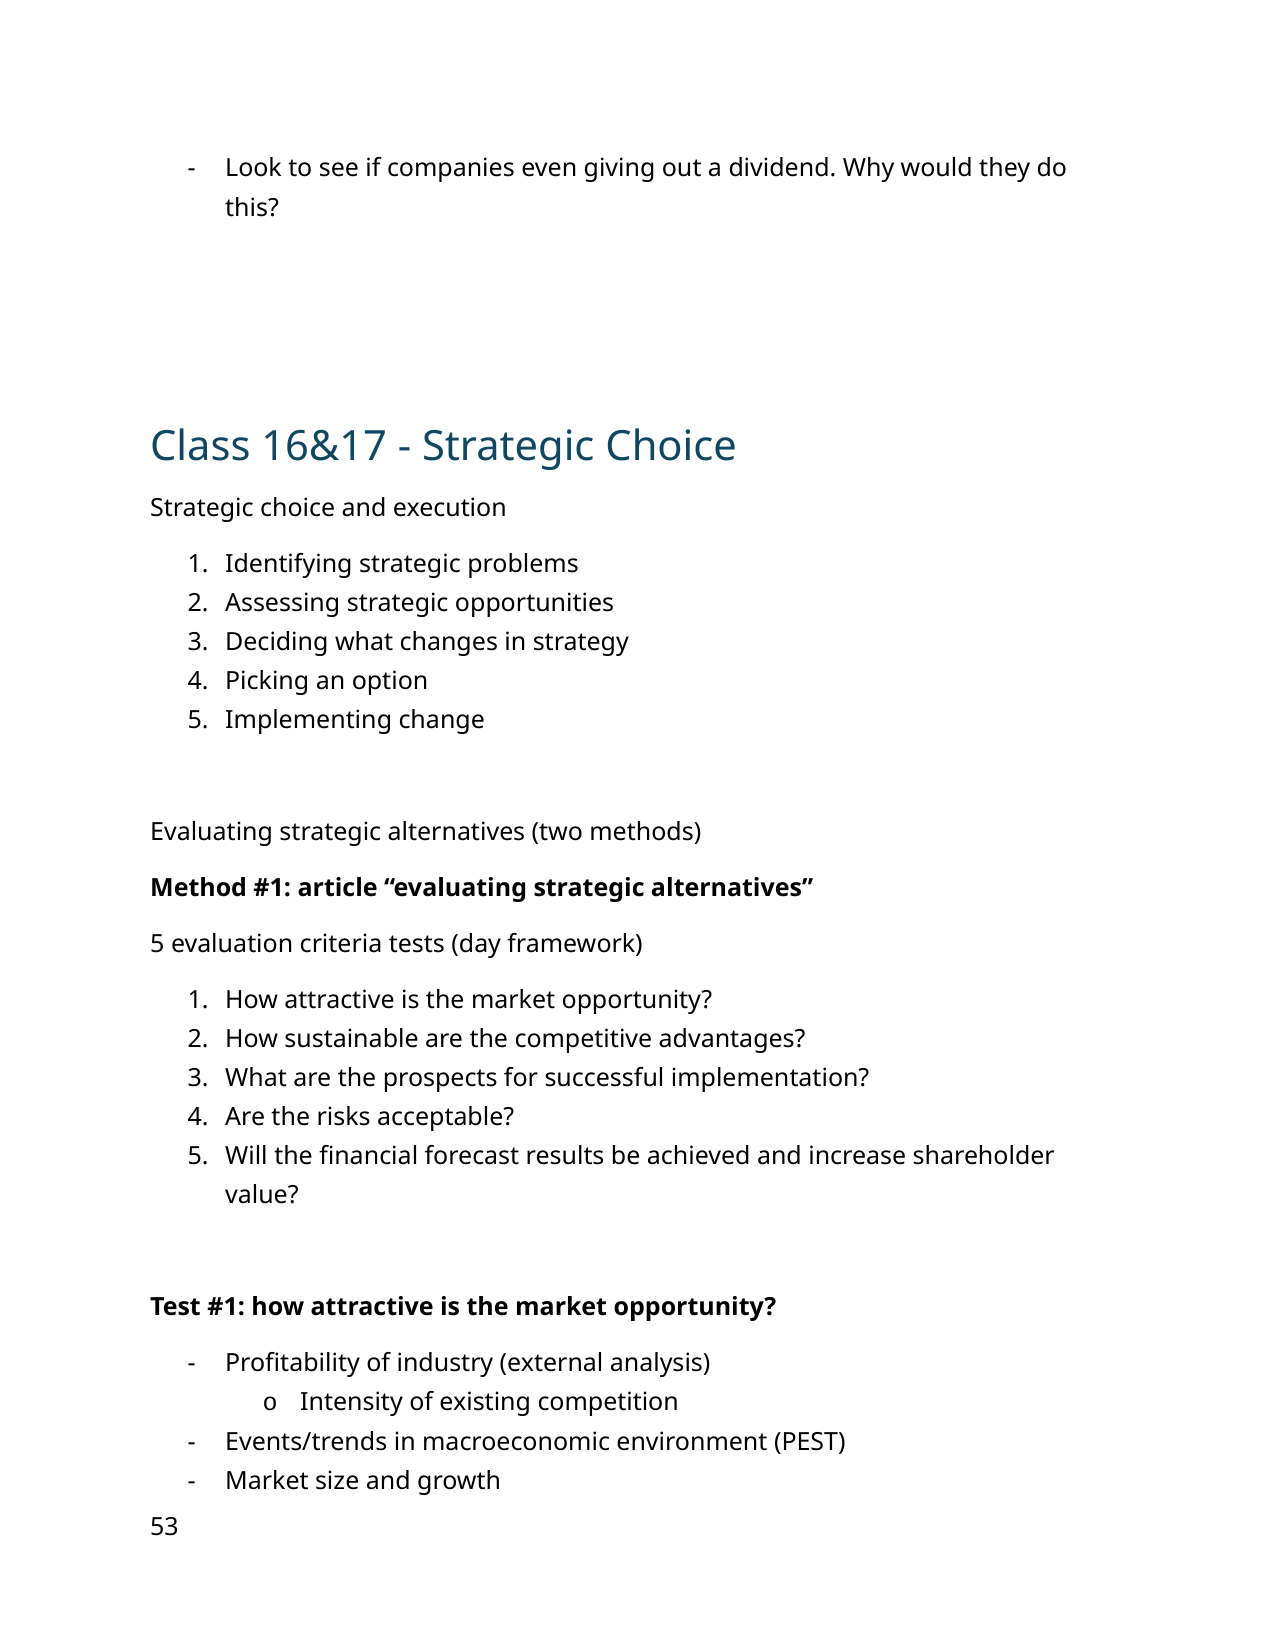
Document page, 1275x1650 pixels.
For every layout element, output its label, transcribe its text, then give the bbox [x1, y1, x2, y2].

list Identifying strategic problems [187, 545, 1125, 579]
list Market size and growth [187, 1462, 1125, 1496]
list How sustainable are the competitive advantages? [187, 1020, 1125, 1054]
list Will the financial forecast results be achieved and increase shareholder value? [187, 1138, 1125, 1211]
list Are the risks acceptable? [187, 1099, 1125, 1133]
list Assessing strategic opportunities [187, 584, 1125, 619]
subtitle Class 16&17 - Strategic Choice [150, 416, 1125, 473]
list Deciding what changes in strategy [187, 624, 1125, 658]
list Events/trends in macroeconomic environment (PEST) [187, 1423, 1125, 1457]
list How attractive is the market opportunity? [187, 981, 1125, 1015]
text Strategic choice and execution [150, 489, 1125, 524]
list What are the prospects for successful implementation? [187, 1059, 1125, 1094]
list Picking an option [187, 663, 1125, 697]
list Look to see if companies even giving out a dividend. Why would they do this? [187, 150, 1125, 223]
text Evaluating strategic alternatives (two methods) [150, 814, 1125, 848]
text Test #1: how attractive is the market opportunity? [150, 1289, 1125, 1323]
text Method #1: article “evaluating strategic alternatives” [150, 869, 1125, 904]
text 5 evaluation criteria tests (day framework) [150, 925, 1125, 959]
list Implementing change [187, 702, 1125, 736]
list Profitability of industry (external analysis) [187, 1344, 1125, 1379]
list Intensity of existing competition [262, 1384, 1125, 1418]
